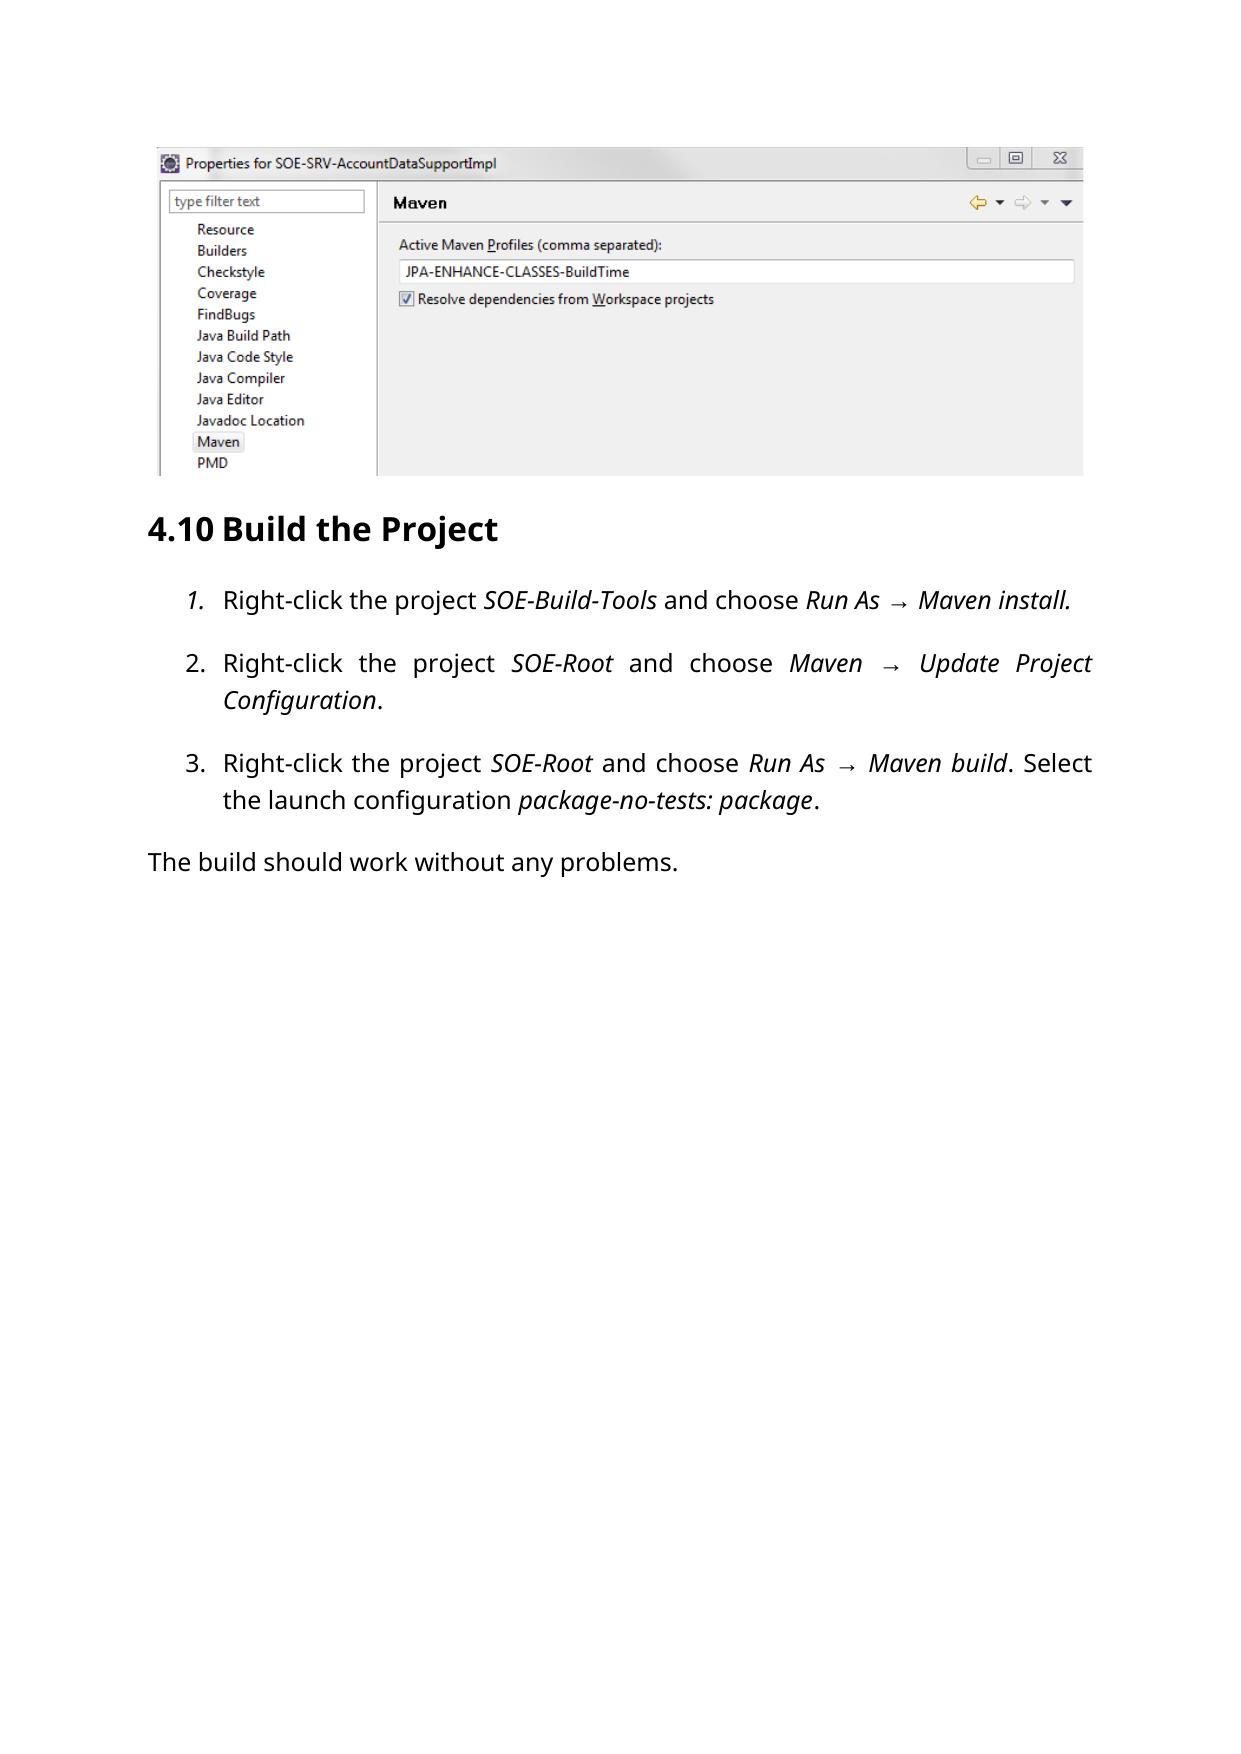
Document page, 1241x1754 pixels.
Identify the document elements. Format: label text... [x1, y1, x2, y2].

text The build should work without any problems. [148, 845, 1093, 879]
list Right-click the project SOE-Build-Tools and choose Run As → Maven install. [185, 583, 1093, 617]
picture [156, 147, 1084, 476]
subtitle Build the Project [148, 506, 1093, 551]
list Right-click the project SOE-Root and choose Run As → Maven build. Select the launch configuration package-no-tests: package. [185, 745, 1093, 817]
list Right-click the project SOE-Root and choose Maven → Update Project Configuration. [185, 645, 1093, 717]
